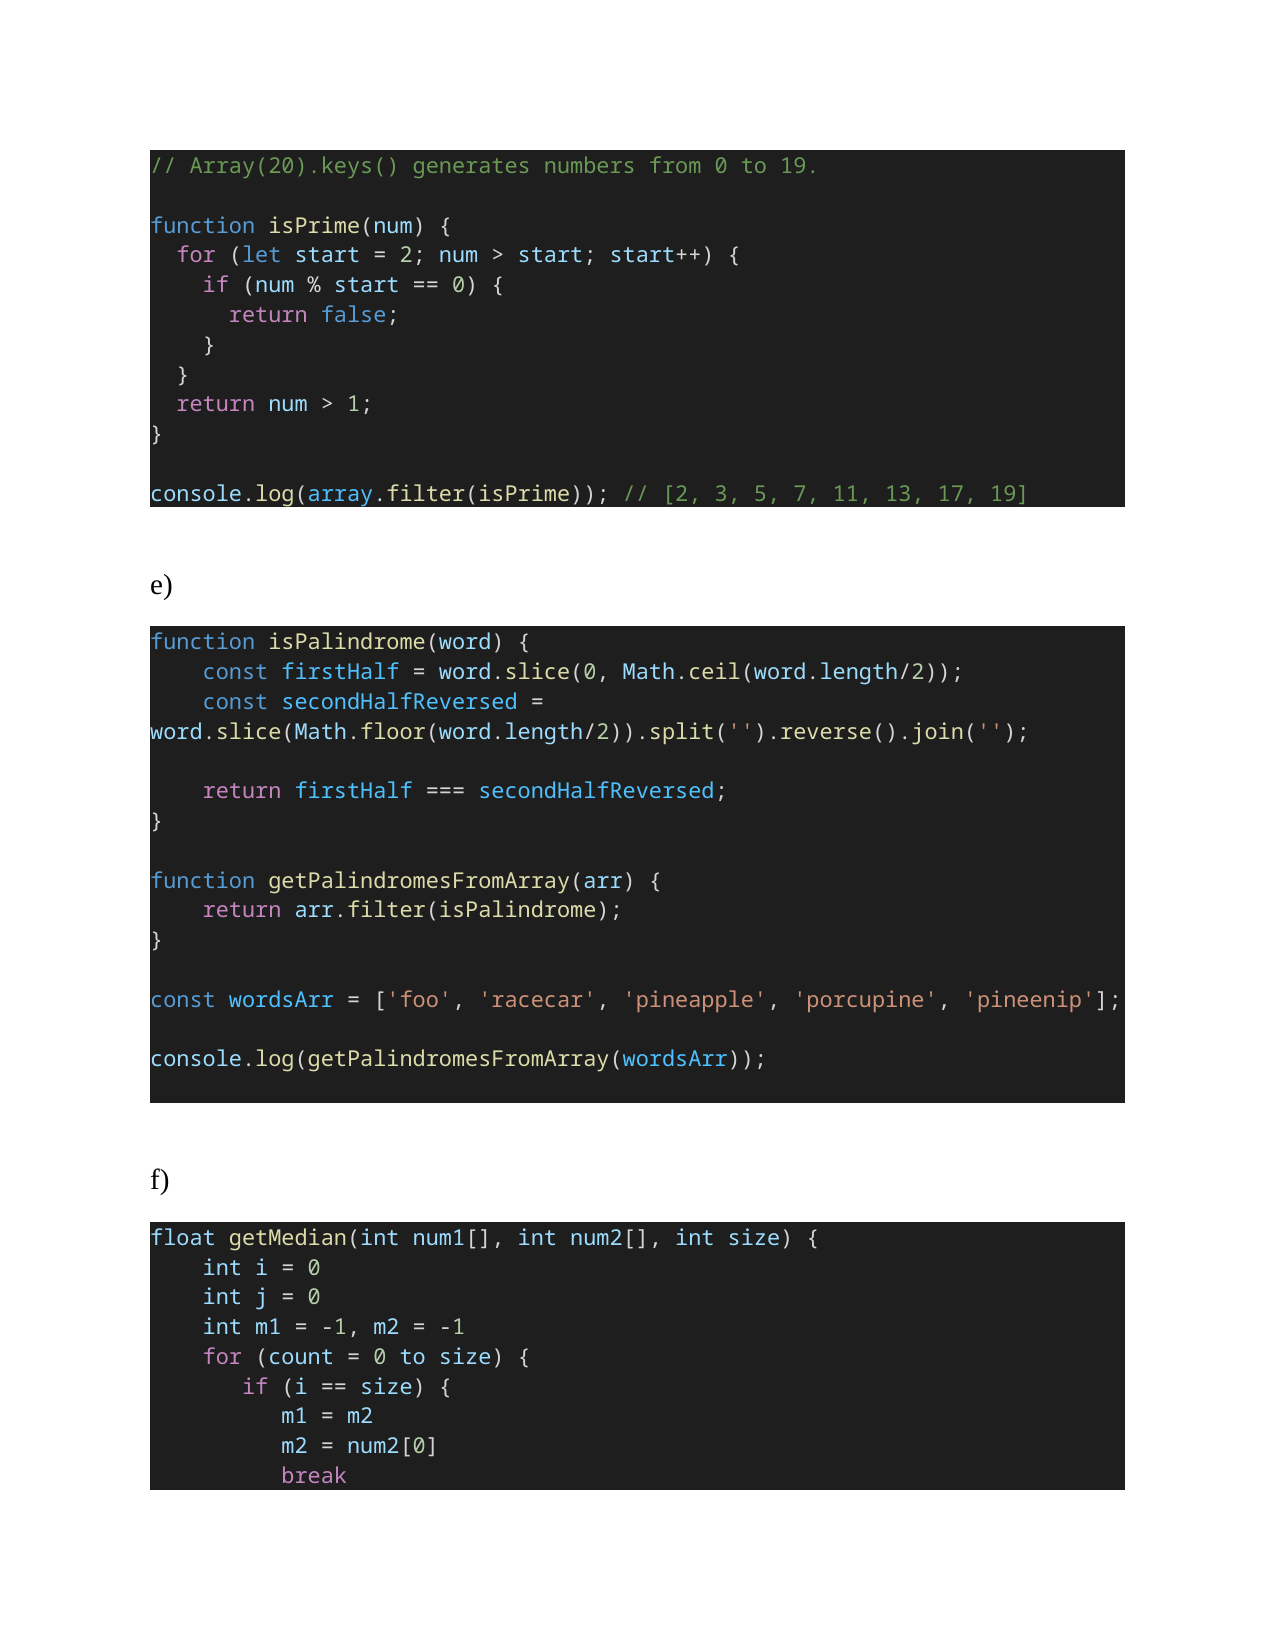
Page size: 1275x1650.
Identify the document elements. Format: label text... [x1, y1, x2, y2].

text return arr.filter(isPalindrome); [150, 894, 1125, 924]
text const secondHalfReversed = word.slice(Math.floor(word.length/2)).split('').reverse().join(''); [150, 686, 1125, 745]
text for (let start = 2; num > start; start++) { [150, 239, 1125, 269]
text break [150, 1460, 1125, 1490]
text if (num % start == 0) { [150, 269, 1125, 299]
text f) [150, 1162, 1125, 1196]
text // Array(20).keys() generates numbers from 0 to 19. [150, 150, 1125, 180]
text m1 = m2 [150, 1400, 1125, 1430]
text } [150, 805, 1125, 835]
text console.log(getPalindromesFromArray(wordsArr)); [150, 1043, 1125, 1073]
text int i = 0 [150, 1251, 1125, 1281]
text m2 = num2[0] [150, 1430, 1125, 1460]
text const firstHalf = word.slice(0, Math.ceil(word.length/2)); [150, 656, 1125, 686]
text return firstHalf === secondHalfReversed; [150, 775, 1125, 805]
text if (i == size) { [150, 1371, 1125, 1400]
text } [150, 418, 1125, 448]
text } [150, 358, 1125, 388]
text int j = 0 [150, 1281, 1125, 1311]
text function getPalindromesFromArray(arr) { [150, 864, 1125, 894]
text return false; [150, 299, 1125, 329]
text function isPrime(num) { [150, 209, 1125, 239]
text e) [150, 567, 1125, 600]
text } [150, 329, 1125, 358]
text } [150, 924, 1125, 954]
text function isPalindrome(word) { [150, 626, 1125, 656]
text int m1 = -1, m2 = -1 [150, 1311, 1125, 1341]
text return num > 1; [150, 388, 1125, 418]
text float getMedian(int num1[], int num2[], int size) { [150, 1222, 1125, 1251]
text for (count = 0 to size) { [150, 1341, 1125, 1371]
text console.log(array.filter(isPrime)); // [2, 3, 5, 7, 11, 13, 17, 19] [150, 478, 1125, 507]
text const wordsArr = ['foo', 'racecar', 'pineapple', 'porcupine', 'pineenip']; [150, 984, 1125, 1013]
